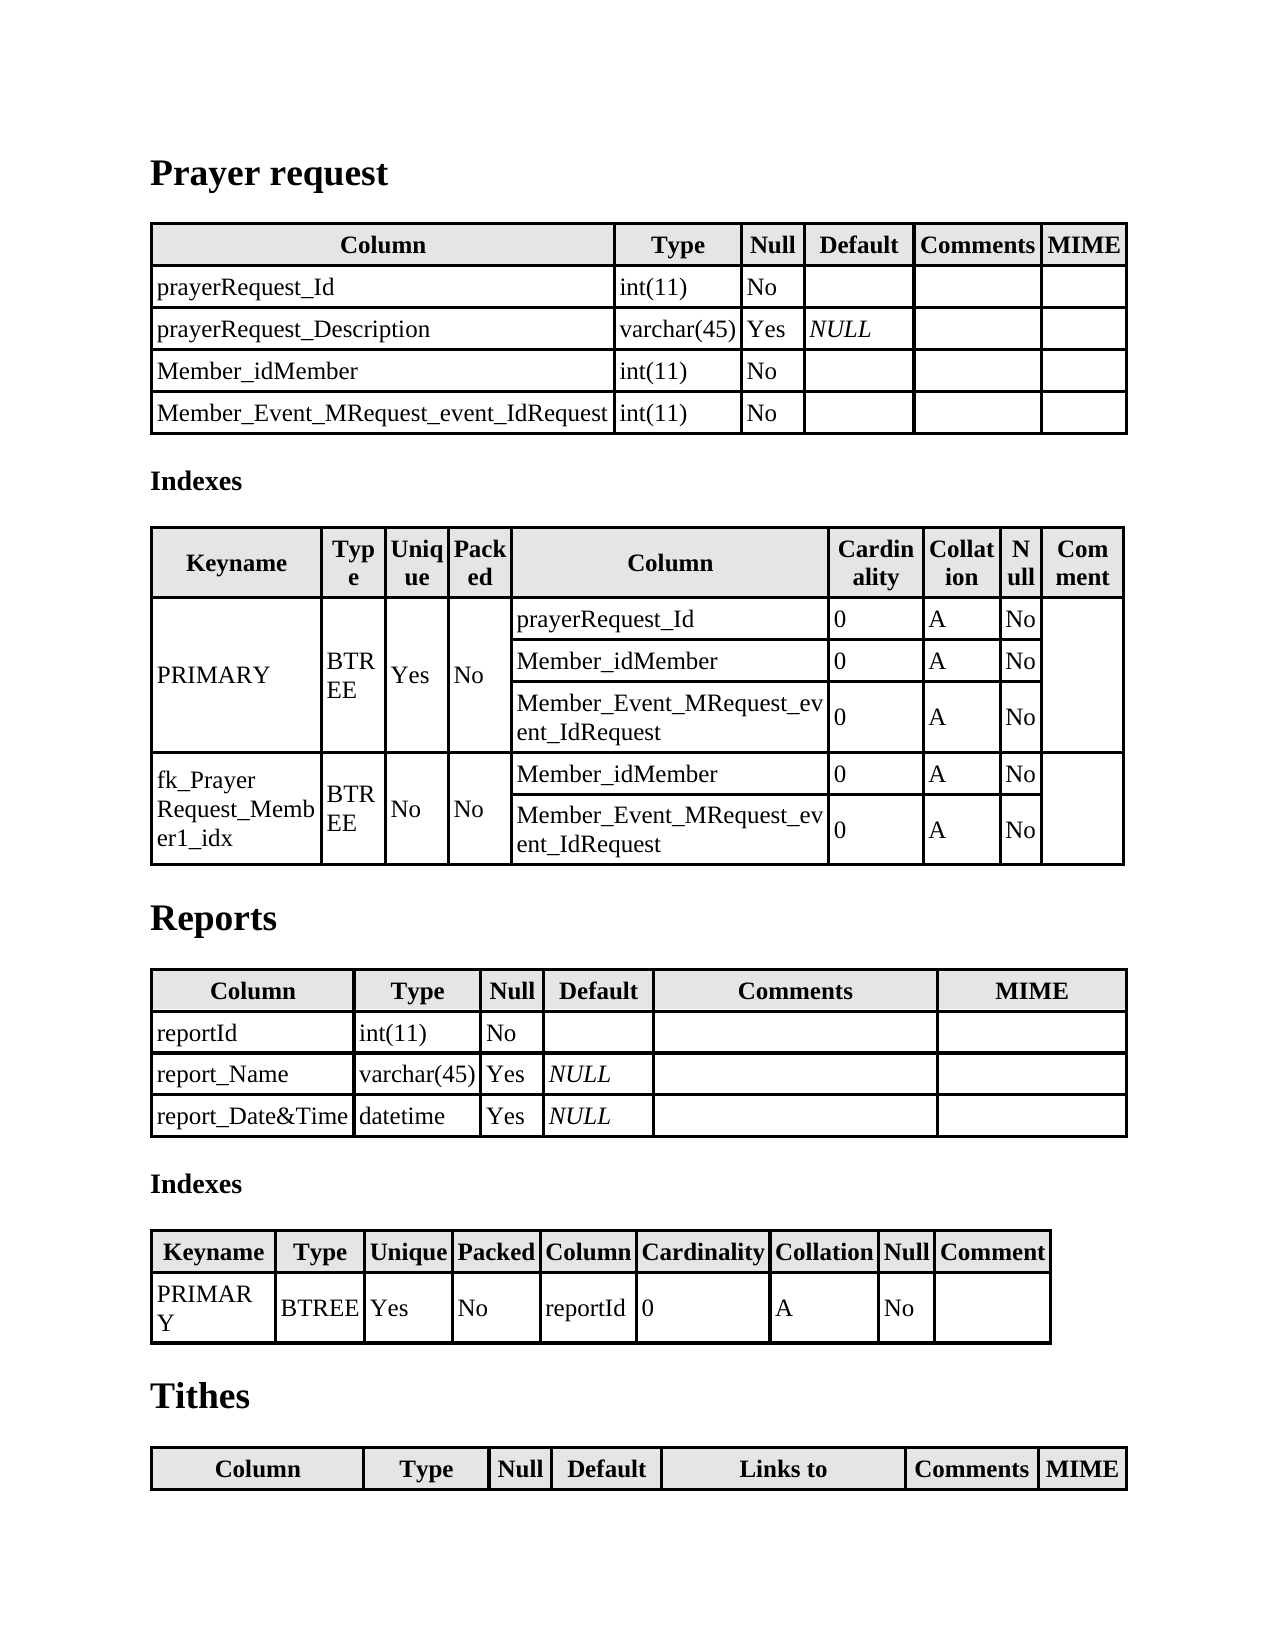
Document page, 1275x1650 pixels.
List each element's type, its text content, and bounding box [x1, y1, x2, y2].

table_cell [1043, 754, 1122, 863]
table_cell [545, 1013, 652, 1051]
table_cell PRIMARY [153, 1274, 274, 1341]
table_cell [1043, 393, 1125, 432]
table_cell A [772, 1274, 877, 1341]
table_cell [1043, 309, 1125, 348]
table_header Keyname [153, 1232, 274, 1271]
table_header Unique [387, 529, 447, 596]
table_cell Member_idMember [513, 754, 827, 792]
table_cell [655, 1013, 936, 1051]
table_header Collation [925, 529, 999, 596]
table_header Column [153, 225, 613, 264]
table_cell Member_idMember [513, 641, 827, 680]
table_header Collation [772, 1232, 877, 1271]
table_cell 0 [830, 754, 922, 792]
table_header Packed [454, 1232, 539, 1271]
table_cell [916, 267, 1040, 306]
text Reports [150, 895, 1125, 938]
table_cell BTREE [323, 599, 384, 751]
table_header Keyname [153, 529, 320, 596]
table_cell A [925, 599, 999, 638]
table_cell int(11) [616, 267, 740, 306]
table_header Comments [907, 1449, 1037, 1488]
table_header Comments [916, 225, 1040, 264]
table_cell [806, 393, 912, 432]
table_cell NULL [545, 1055, 652, 1093]
table_cell [939, 1055, 1125, 1093]
table_cell [806, 351, 912, 390]
table_cell No [1002, 599, 1040, 638]
table_header Column [153, 1449, 362, 1488]
table_cell prayerRequest_Id [513, 599, 827, 638]
table_header Type [356, 971, 479, 1009]
table_cell [1043, 267, 1125, 306]
table_cell No [450, 599, 510, 751]
table_cell [916, 309, 1040, 348]
table_header Type [365, 1449, 487, 1488]
table_header Column [513, 529, 827, 596]
text Prayer request [150, 150, 1125, 193]
table_header Comments [655, 971, 936, 1009]
table_cell 0 [830, 599, 922, 638]
table_cell Yes [366, 1274, 451, 1341]
table_header Default [806, 225, 912, 264]
table_header Null [491, 1449, 550, 1488]
table_cell No [743, 393, 803, 432]
table_cell NULL [806, 309, 912, 348]
table_header Column [542, 1232, 635, 1271]
table_cell Yes [743, 309, 803, 348]
table_header Default [545, 971, 652, 1009]
table_cell PRIMARY [153, 599, 320, 751]
table_cell report_Date&Time [153, 1096, 352, 1135]
table_header Comment [936, 1232, 1049, 1271]
table_cell No [387, 754, 447, 863]
table_header Cardinality [830, 529, 922, 596]
table_cell BTREE [323, 754, 384, 863]
table_cell prayerRequest_Id [153, 267, 613, 306]
table_cell datetime [356, 1096, 479, 1135]
table_cell No [450, 754, 510, 863]
table_cell A [925, 754, 999, 792]
table_header Unique [366, 1232, 451, 1271]
table_cell [1043, 351, 1125, 390]
table_cell Member_idMember [153, 351, 613, 390]
table_cell 0 [830, 683, 922, 751]
table_cell reportId [153, 1013, 352, 1051]
table_cell Member_Event_MRequest_event_IdRequest [153, 393, 613, 432]
text Indexes [150, 464, 1125, 496]
table_cell No [1002, 754, 1040, 792]
text Tithes [150, 1374, 1125, 1417]
table_cell No [743, 267, 803, 306]
table_header Null [743, 225, 803, 264]
table_cell No [1002, 796, 1040, 863]
table_header Type [616, 225, 740, 264]
table_cell 0 [830, 796, 922, 863]
table_cell Yes [482, 1096, 542, 1135]
table_header Null [482, 971, 542, 1009]
table_header Type [277, 1232, 363, 1271]
table_cell NULL [545, 1096, 652, 1135]
table_header Default [553, 1449, 660, 1488]
table_header Type [323, 529, 384, 596]
table_header Null [880, 1232, 933, 1271]
table_header MIME [939, 971, 1125, 1009]
table_cell No [1002, 641, 1040, 680]
table_cell report_Name [153, 1055, 352, 1093]
table_cell No [1002, 683, 1040, 751]
table_cell 0 [638, 1274, 768, 1341]
table_cell Yes [387, 599, 447, 751]
table_header Packed [450, 529, 510, 596]
table_cell [939, 1013, 1125, 1051]
table_cell [806, 267, 912, 306]
table_header MIME [1043, 225, 1125, 264]
table_cell reportId [542, 1274, 635, 1341]
table_cell A [925, 683, 999, 751]
table_header Links to [663, 1449, 904, 1488]
table_cell [655, 1096, 936, 1135]
table_cell [936, 1274, 1049, 1341]
table_cell [1043, 599, 1122, 751]
table_cell No [454, 1274, 539, 1341]
table_header Cardinality [638, 1232, 768, 1271]
table_cell Member_Event_MRequest_event_IdRequest [513, 796, 827, 863]
text Indexes [150, 1167, 1125, 1200]
table_cell int(11) [616, 351, 740, 390]
table_cell No [743, 351, 803, 390]
table_cell int(11) [356, 1013, 479, 1051]
table_header Null [1002, 529, 1040, 596]
table_cell A [925, 796, 999, 863]
table_cell [939, 1096, 1125, 1135]
table_cell int(11) [616, 393, 740, 432]
table_cell Member_Event_MRequest_event_IdRequest [513, 683, 827, 751]
table_cell [655, 1055, 936, 1093]
table_cell Yes [482, 1055, 542, 1093]
table_cell [916, 351, 1040, 390]
table_cell BTREE [277, 1274, 363, 1341]
table_cell 0 [830, 641, 922, 680]
table_cell varchar(45) [616, 309, 740, 348]
table_header Column [153, 971, 352, 1009]
table_header MIME [1040, 1449, 1125, 1488]
table_cell No [482, 1013, 542, 1051]
table_cell fk_Prayer Request_Member1_idx [153, 754, 320, 863]
table_cell varchar(45) [356, 1055, 479, 1093]
table_header Comment [1043, 529, 1122, 596]
table_cell [916, 393, 1040, 432]
table_cell No [880, 1274, 933, 1341]
table_cell A [925, 641, 999, 680]
table_cell prayerRequest_Description [153, 309, 613, 348]
